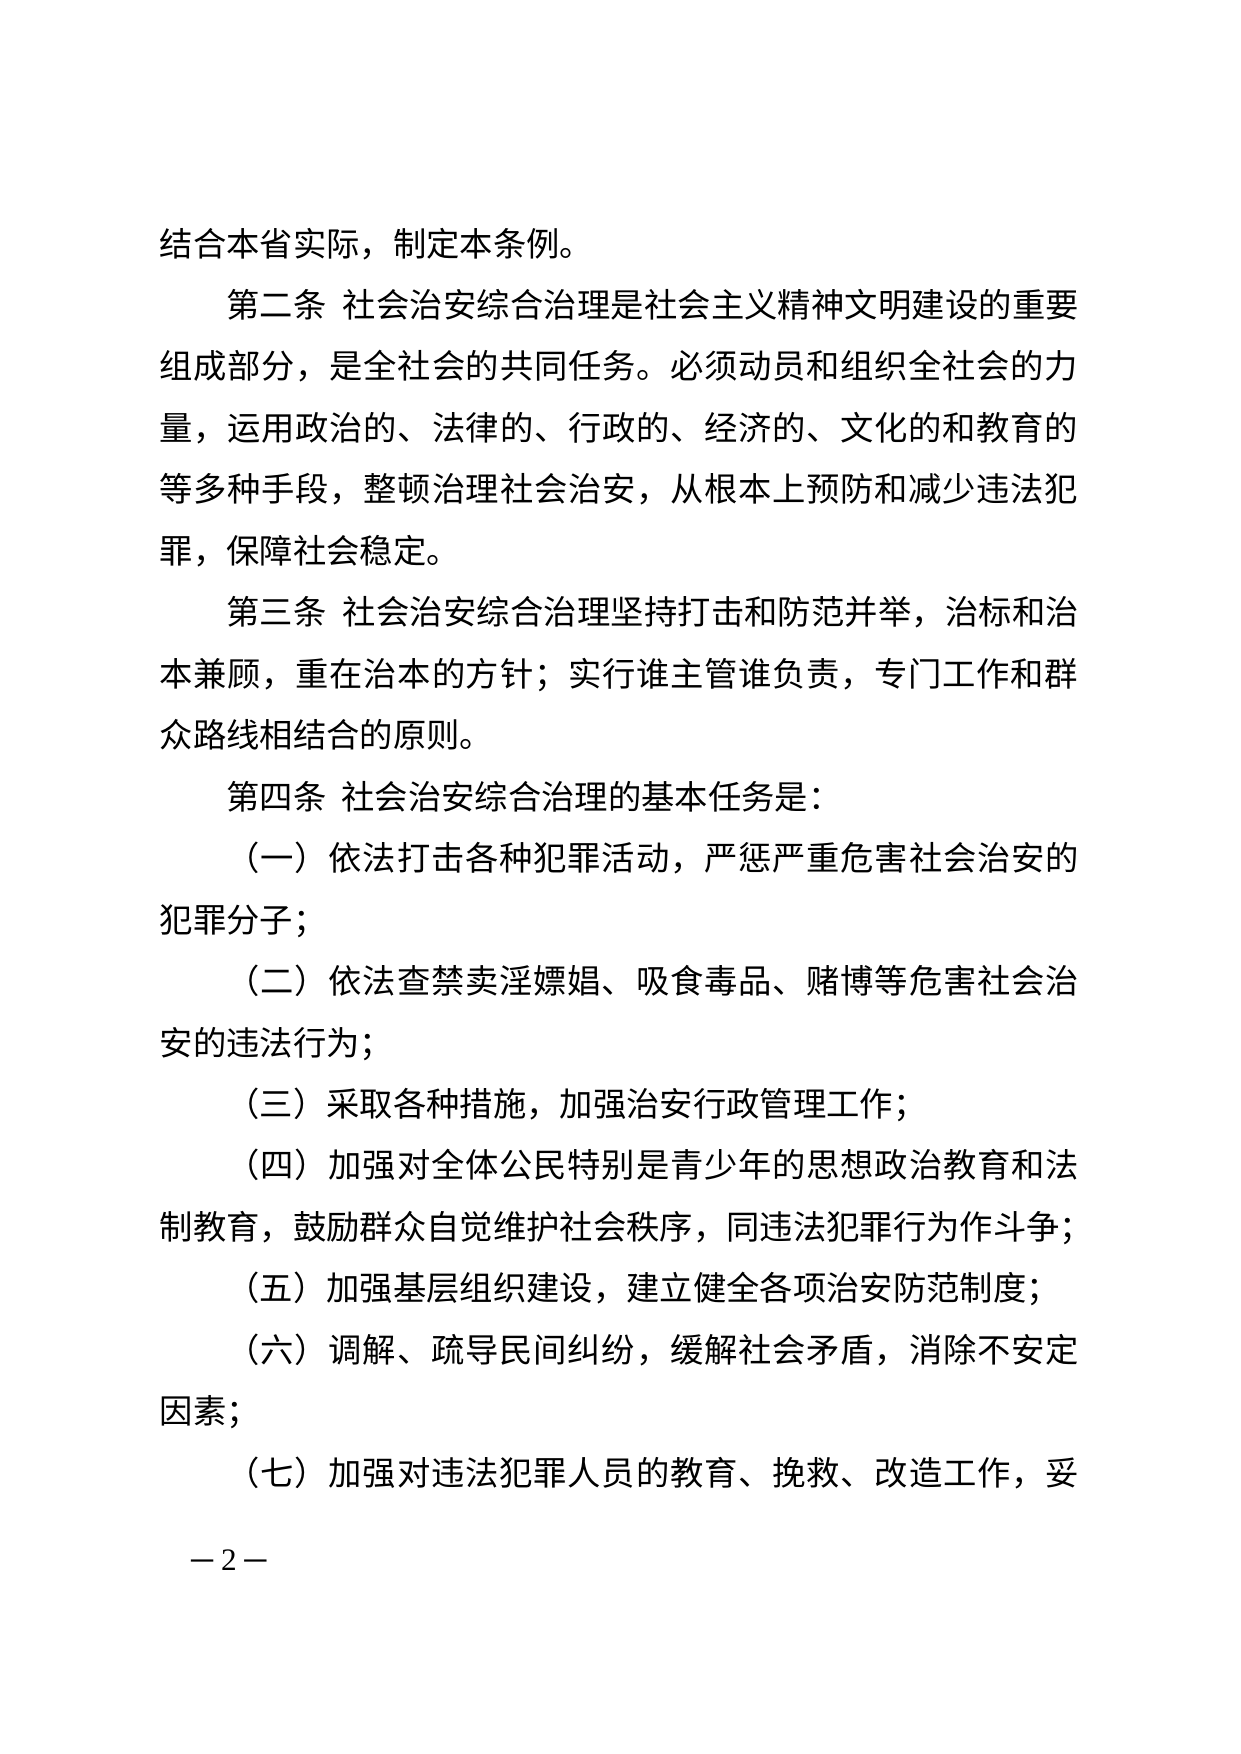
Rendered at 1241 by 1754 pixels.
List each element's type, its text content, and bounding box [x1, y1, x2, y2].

text （四）加强对全体公民特别是青少年的思想政治教育和法制教育，鼓励群众自觉维护社会秩序，同违法犯罪行为作斗争； [159, 1129, 1081, 1252]
text 第二条 社会治安综合治理是社会主义精神文明建设的重要组成部分，是全社会的共同任务。必须动员和组织全社会的力量，运用政治的、法律的、行政的、经济的、文化的和教育的等多种手段，整顿治理社会治安，从根本上预防和减少违法犯罪，保障社会稳定。 [159, 268, 1081, 576]
text （五）加强基层组织建设，建立健全各项治安防范制度； [159, 1252, 1081, 1313]
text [159, 207, 1081, 268]
text 第四条 社会治安综合治理的基本任务是： [159, 760, 1081, 821]
text （二）依法查禁卖淫嫖娼、吸食毒品、赌博等危害社会治安的违法行为； [159, 944, 1081, 1067]
text （六）调解、疏导民间纠纷，缓解社会矛盾，消除不安定因素； [159, 1313, 1081, 1436]
text （一）依法打击各种犯罪活动，严惩严重危害社会治安的犯罪分子； [159, 821, 1081, 944]
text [159, 1436, 1081, 1497]
text 第三条 社会治安综合治理坚持打击和防范并举，治标和治本兼顾，重在治本的方针；实行谁主管谁负责，专门工作和群众路线相结合的原则。 [159, 576, 1081, 760]
text （三）采取各种措施，加强治安行政管理工作； [159, 1067, 1081, 1129]
